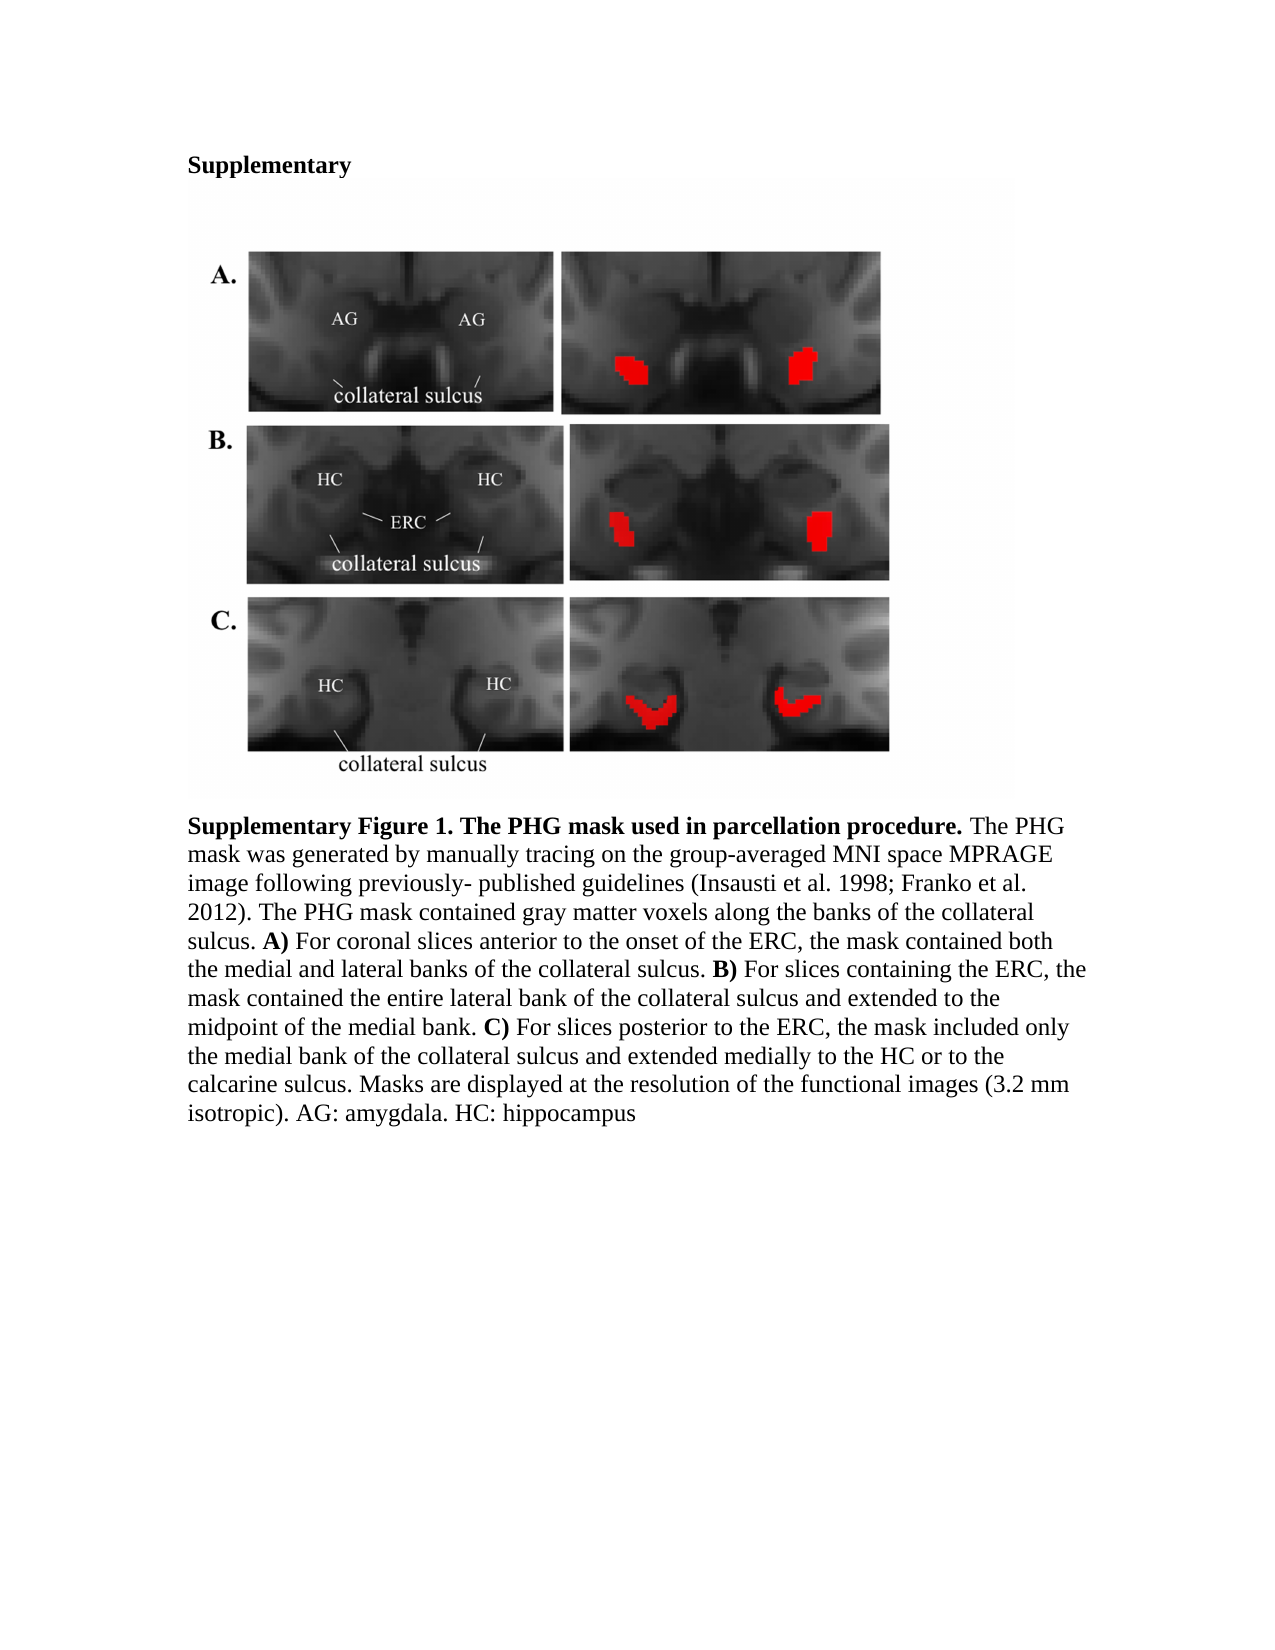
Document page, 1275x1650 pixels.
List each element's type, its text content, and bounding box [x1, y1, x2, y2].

picture [187, 178, 1015, 799]
text Supplementary Figure 1. The PHG mask used in parcellation procedure. The PHG mask was generated by manually tracing on the group-averaged MNI space MPRAGE image following previously- published guidelines (Insausti et al. 1998; Franko et al. 2012). The PHG mask contained gray matter voxels along the banks of the collateral sulcus. A) For coronal slices anterior to the onset of the ERC, the mask contained both the medial and lateral banks of the collateral sulcus. B) For slices containing the ERC, the mask contained the entire lateral bank of the collateral sulcus and extended to the midpoint of the medial bank. C) For slices posterior to the ERC, the mask included only the medial bank of the collateral sulcus and extended medially to the HC or to the calcarine sulcus. Masks are displayed at the resolution of the functional images (3.2 mm isotropic). AG: amygdala. HC: hippocampus [187, 811, 1087, 1127]
text Supplementary [187, 150, 1087, 179]
